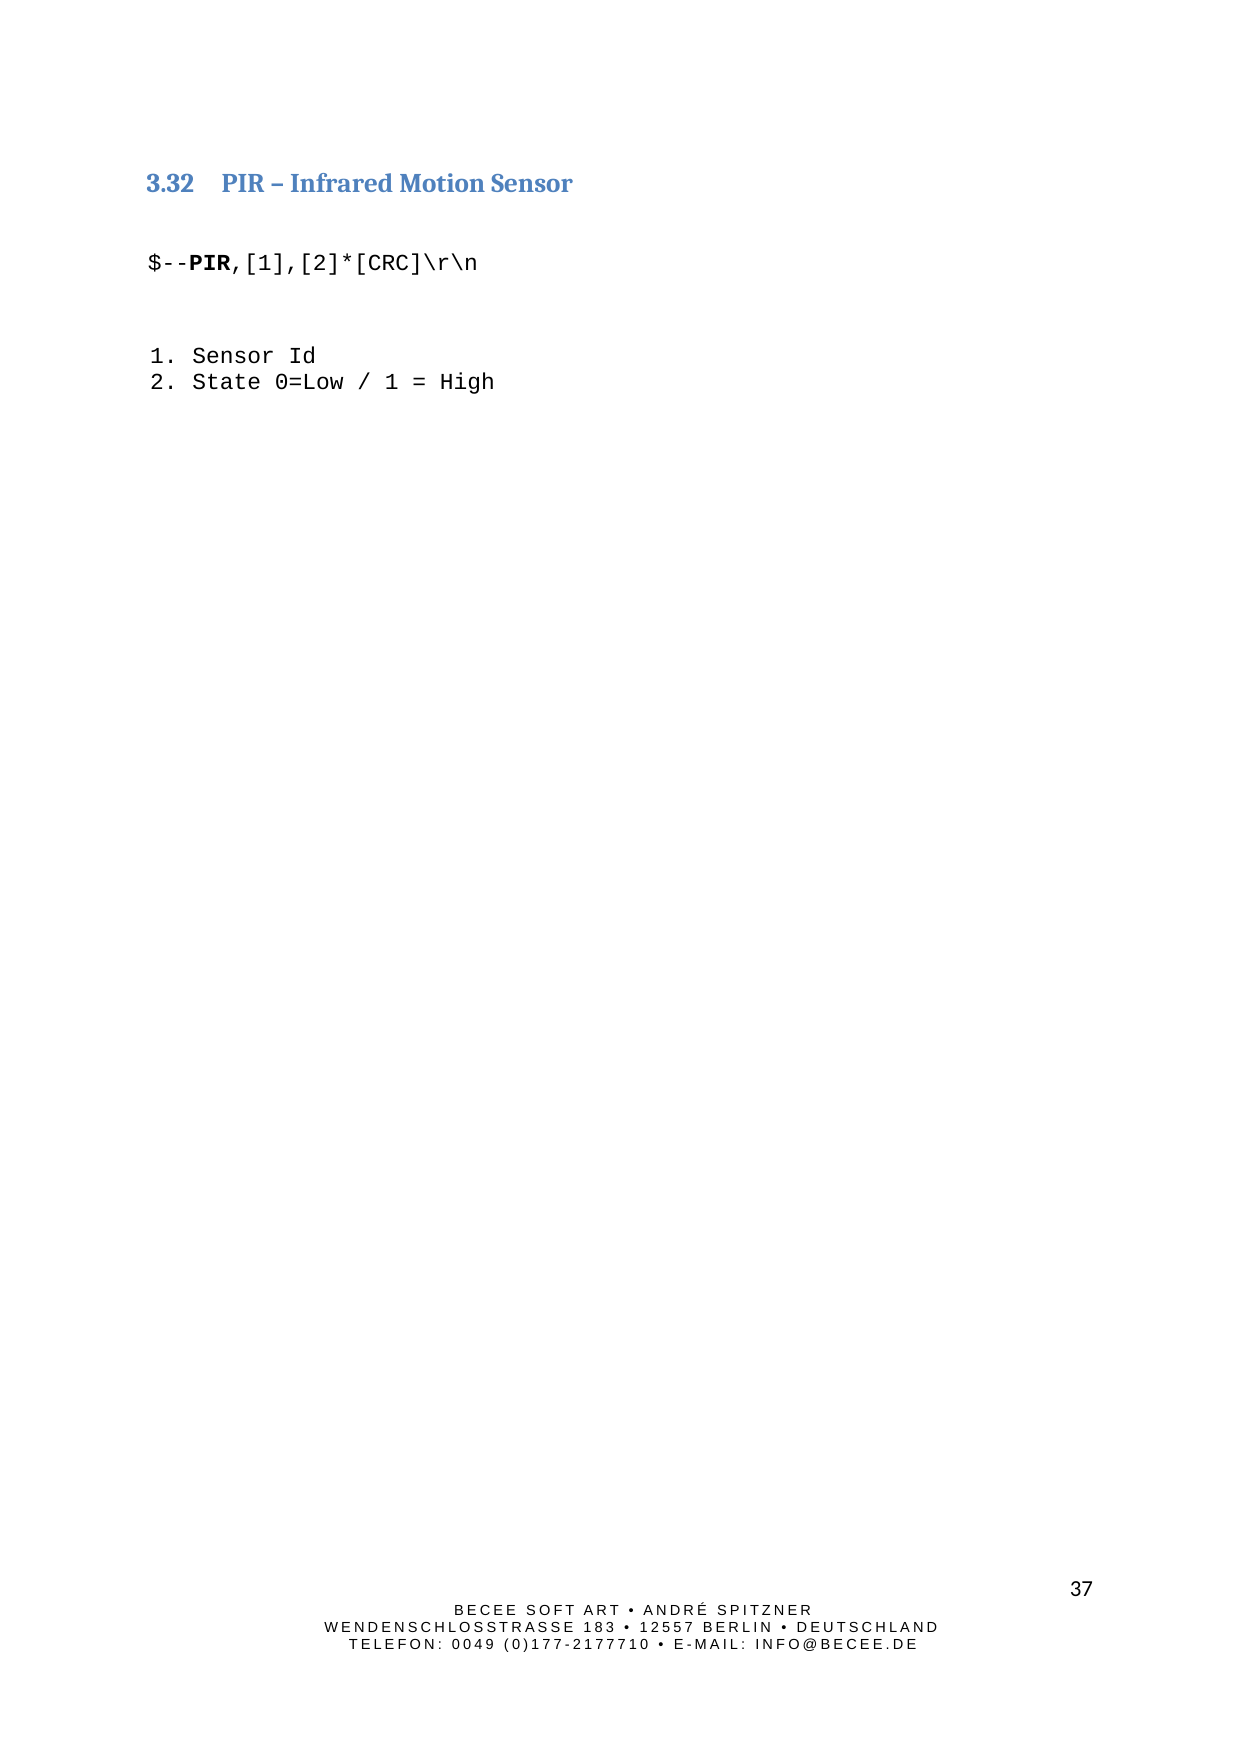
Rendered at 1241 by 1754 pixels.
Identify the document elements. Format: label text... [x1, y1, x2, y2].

list Sensor Id [150, 344, 1093, 370]
list State 0=Low / 1 = High [150, 370, 1093, 396]
subtitle PIR – Infrared Motion Sensor [146, 168, 1093, 199]
text $--PIR,[1],[2]*[CRC]\r\n [148, 251, 1093, 277]
